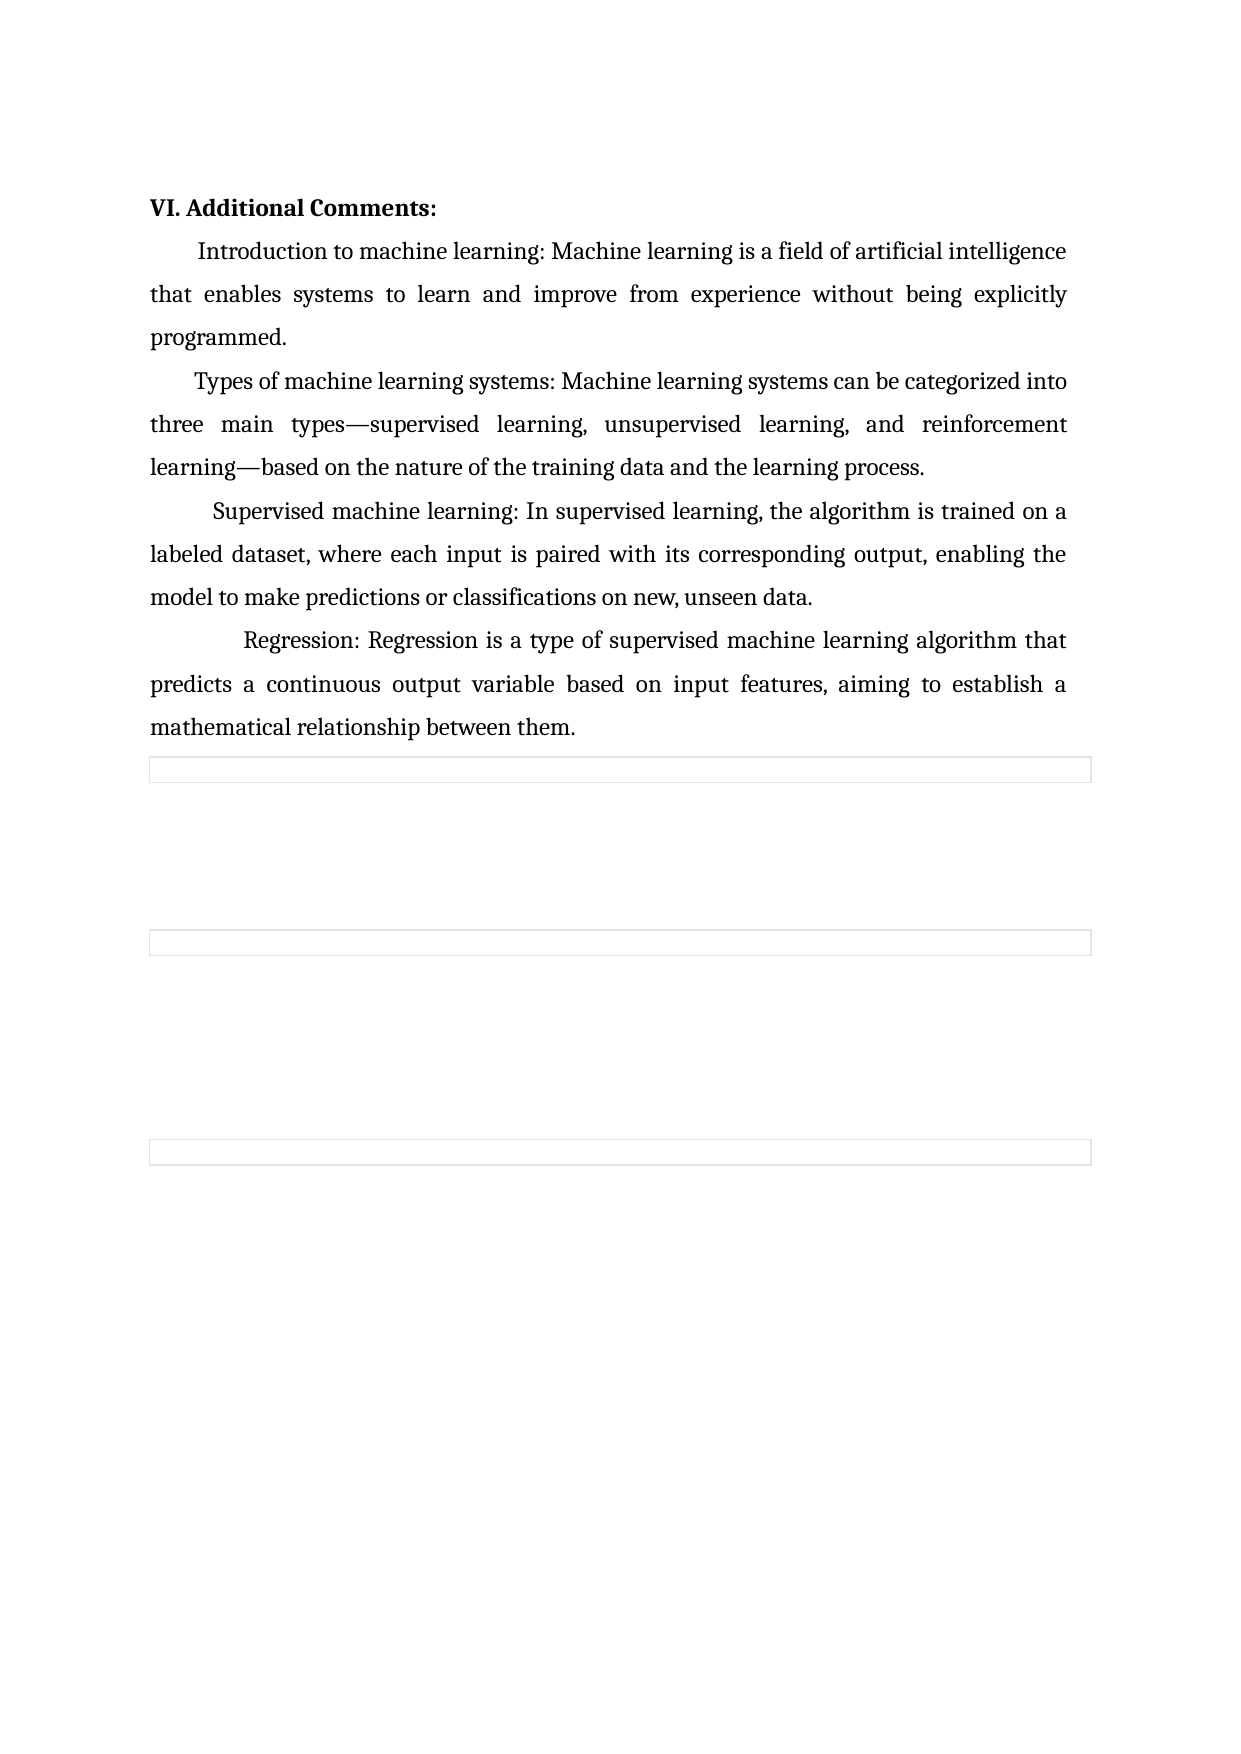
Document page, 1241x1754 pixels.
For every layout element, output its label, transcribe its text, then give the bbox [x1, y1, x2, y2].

text Types of machine learning systems: Machine learning systems can be categorized into three main types—supervised learning, unsupervised learning, and reinforcement learning—based on the nature of the training data and the learning process. [150, 367, 1068, 482]
text Regression: Regression is a type of supervised machine learning algorithm that predicts a continuous output variable based on input features, aiming to establish a mathematical relationship between them. [150, 626, 1068, 741]
text Introduction to machine learning: Machine learning is a field of artificial intelligence that enables systems to learn and improve from experience without being explicitly programmed. [150, 237, 1068, 352]
text VI. Additional Comments: [150, 193, 1068, 222]
text Supervised machine learning: In supervised learning, the algorithm is trained on a labeled dataset, where each input is paired with its corresponding output, enabling the model to make predictions or classifications on new, unseen data. [150, 497, 1068, 612]
